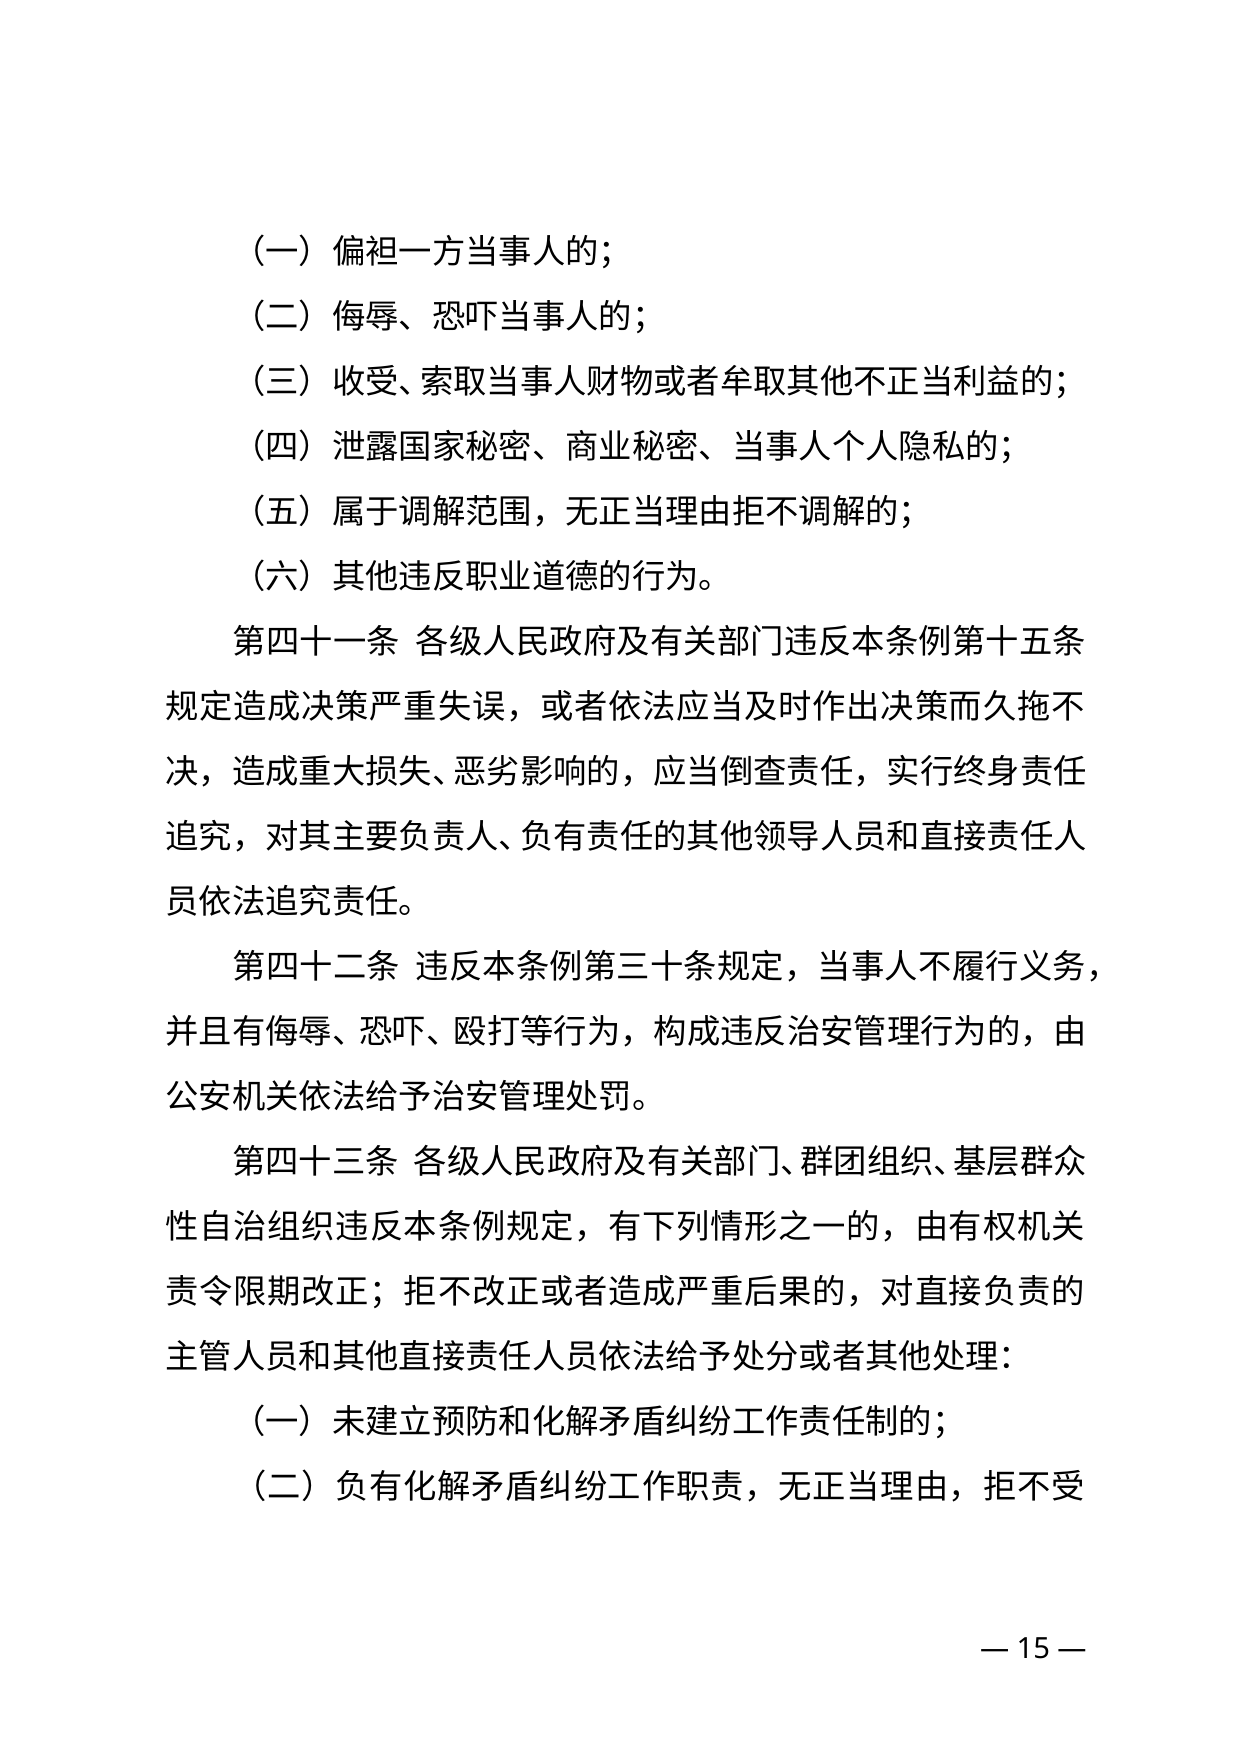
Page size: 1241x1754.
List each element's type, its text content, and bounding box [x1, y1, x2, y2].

text （一）未建立预防和化解矛盾纠纷工作责任制的； [165, 1387, 1087, 1452]
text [165, 1452, 1087, 1517]
text （三）收受、索取当事人财物或者牟取其他不正当利益的； [165, 347, 1087, 412]
text （二）侮辱、恐吓当事人的； [165, 282, 1087, 347]
text （四）泄露国家秘密、商业秘密、当事人个人隐私的； [165, 412, 1087, 477]
text 第四十一条 各级人民政府及有关部门违反本条例第十五条规定造成决策严重失误，或者依法应当及时作出决策而久拖不决，造成重大损失、恶劣影响的，应当倒查责任，实行终身责任追究，对其主要负责人、负有责任的其他领导人员和直接责任人员依法追究责任。 [165, 607, 1087, 932]
text （五）属于调解范围，无正当理由拒不调解的； [165, 477, 1087, 542]
text 第四十二条 违反本条例第三十条规定，当事人不履行义务，并且有侮辱、恐吓、殴打等行为，构成违反治安管理行为的，由公安机关依法给予治安管理处罚。 [165, 932, 1087, 1127]
text 第四十三条 各级人民政府及有关部门、群团组织、基层群众性自治组织违反本条例规定，有下列情形之一的，由有权机关责令限期改正；拒不改正或者造成严重后果的，对直接负责的主管人员和其他直接责任人员依法给予处分或者其他处理： [165, 1127, 1087, 1387]
text （一）偏袒一方当事人的； [165, 217, 1087, 282]
text （六）其他违反职业道德的行为。 [165, 542, 1087, 607]
